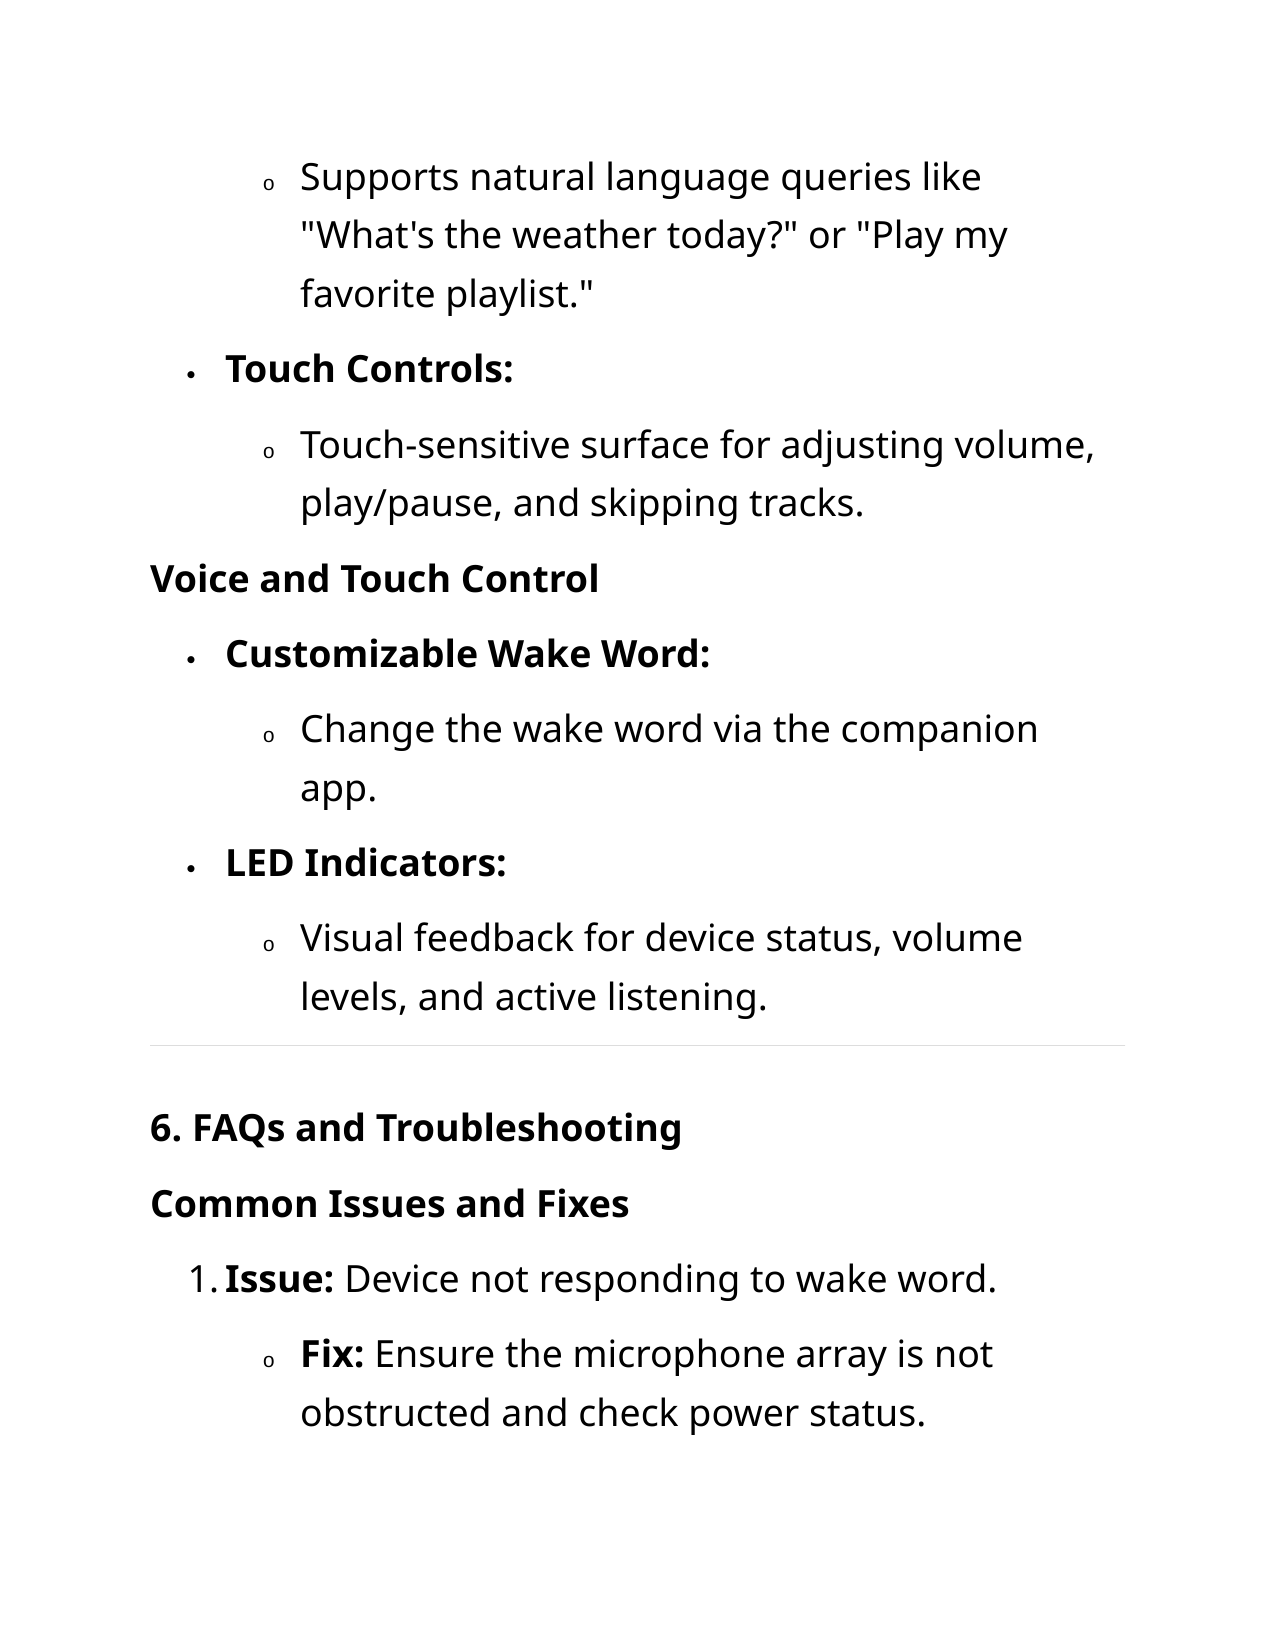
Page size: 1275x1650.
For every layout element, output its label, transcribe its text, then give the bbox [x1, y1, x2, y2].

list Visual feedback for device status, volume levels, and active listening. [262, 912, 1125, 1021]
list Change the wake word via the companion app. [262, 702, 1125, 812]
list Customizable Wake Word: [187, 627, 1125, 678]
text Common Issues and Fixes [150, 1177, 1125, 1228]
text 6. FAQs and Troubleshooting [150, 1102, 1125, 1153]
text Voice and Touch Control [150, 552, 1125, 603]
list LED Indicators: [187, 836, 1125, 887]
list Issue: Device not responding to wake word. [187, 1252, 1125, 1303]
list Supports natural language queries like "What's the weather today?" or "Play my favorite playlist." [262, 150, 1125, 318]
list Touch Controls: [187, 343, 1125, 394]
list Touch-sensitive surface for adjusting volume, play/pause, and skipping tracks. [262, 418, 1125, 528]
list Fix: Ensure the microphone array is not obstructed and check power status. [262, 1327, 1125, 1437]
